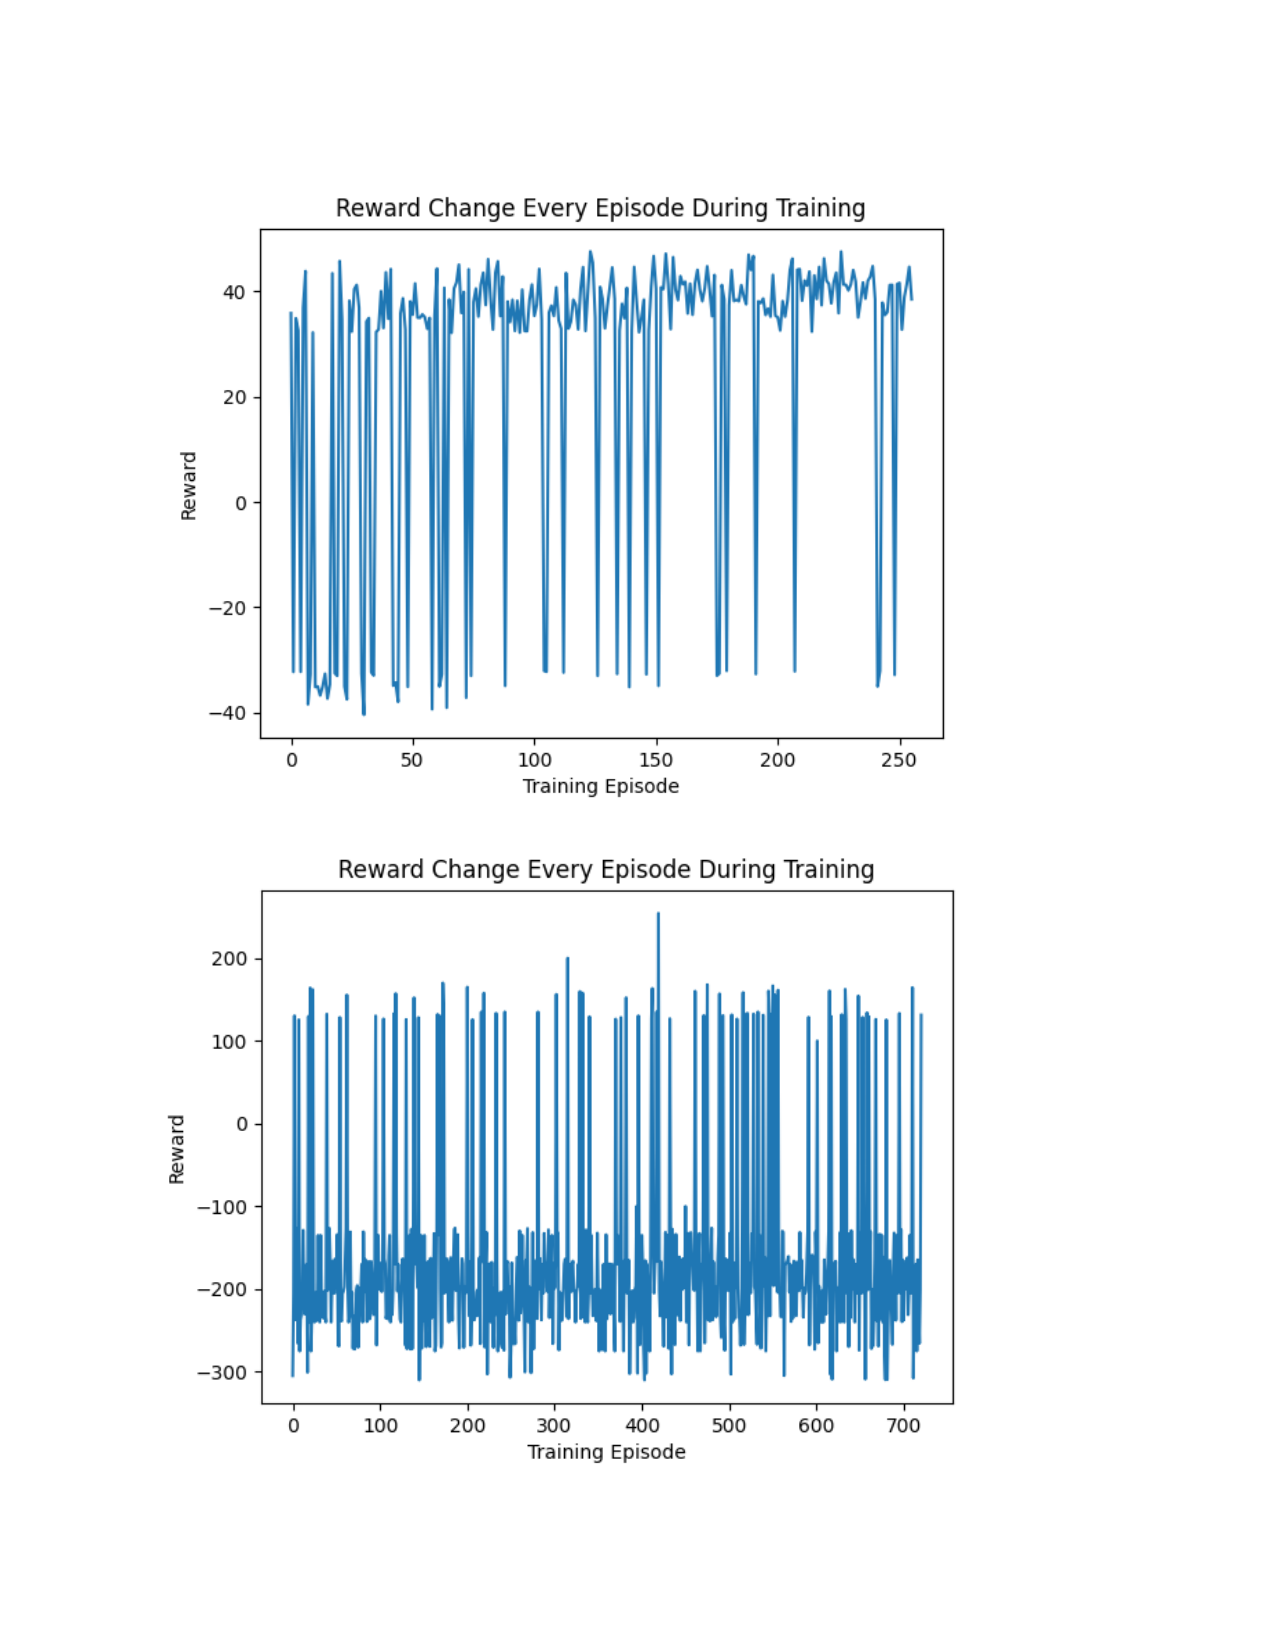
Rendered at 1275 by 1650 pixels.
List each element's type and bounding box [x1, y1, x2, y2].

picture [150, 150, 1042, 1477]
